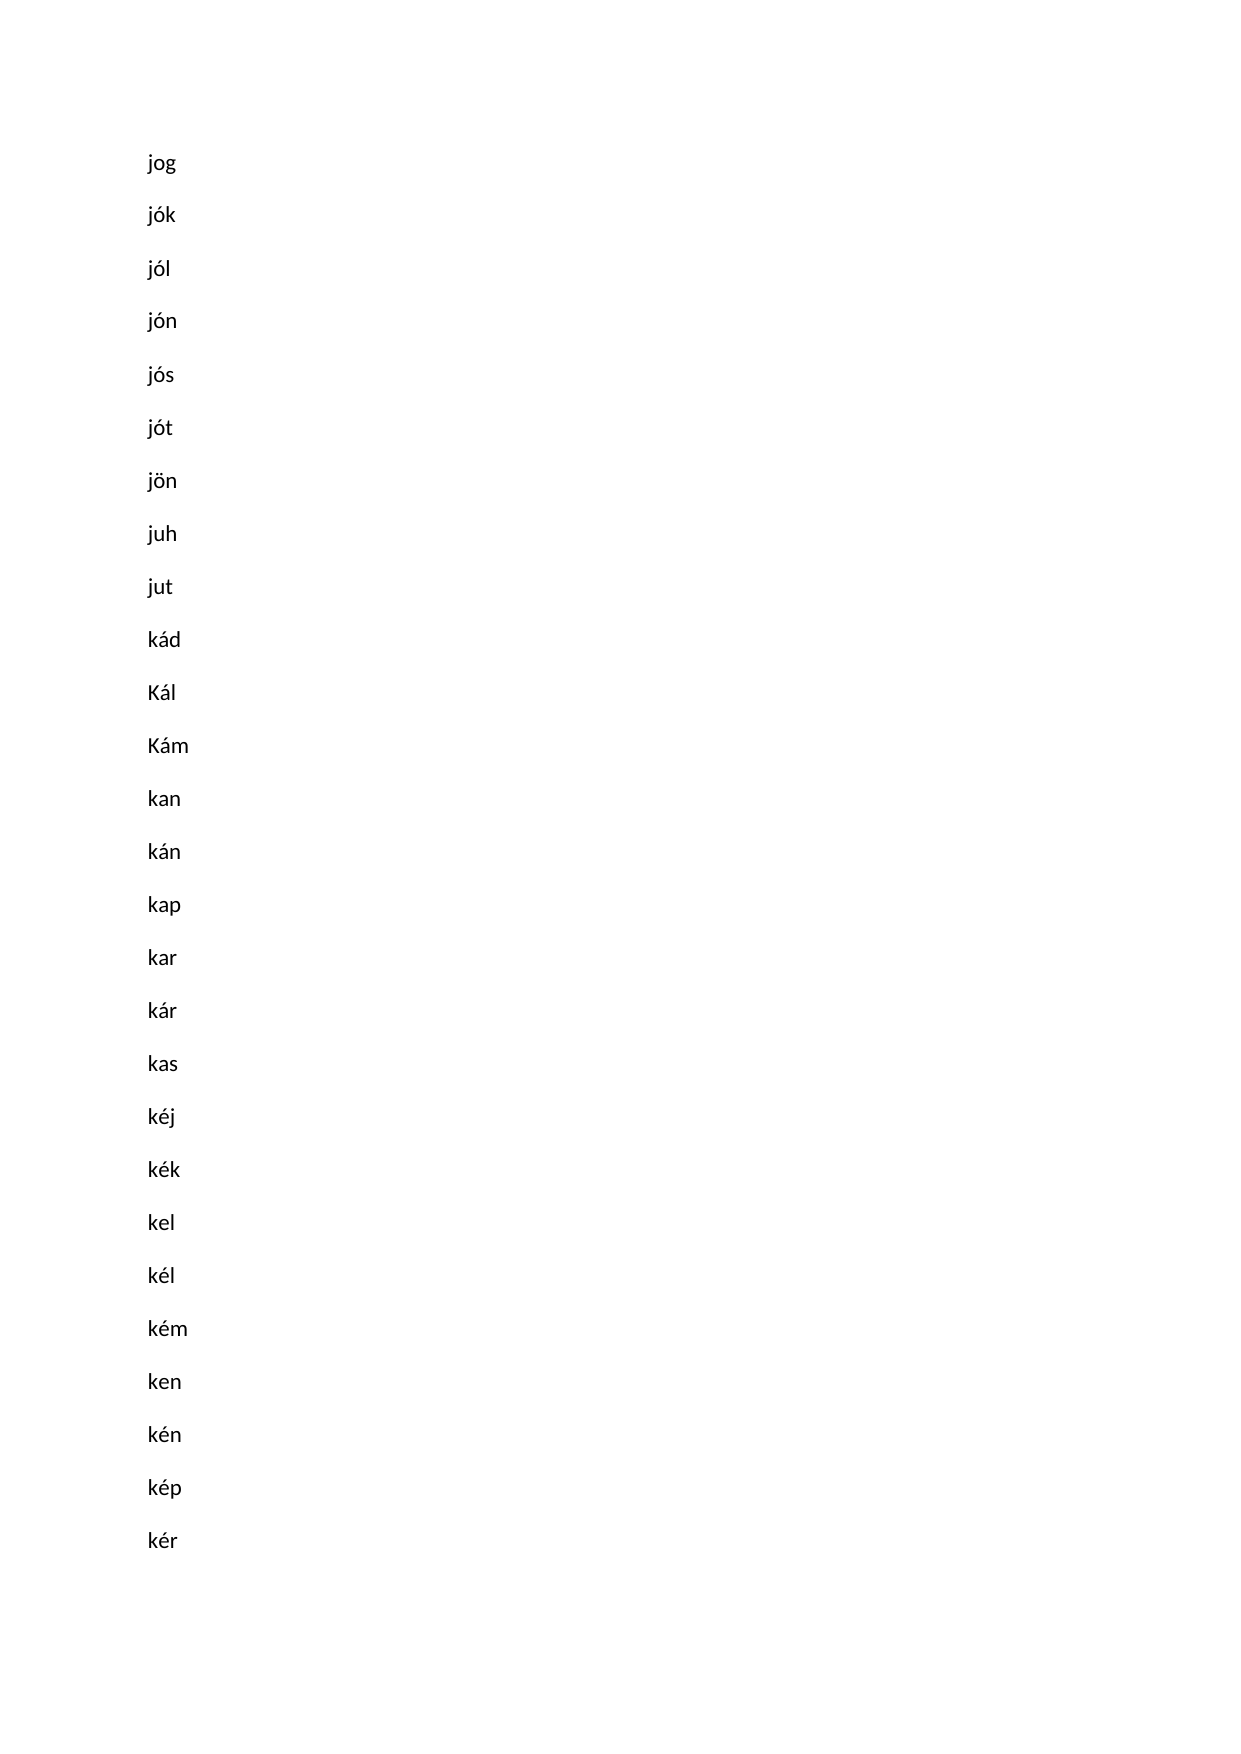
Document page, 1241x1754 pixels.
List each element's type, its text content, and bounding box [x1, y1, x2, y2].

text kém [148, 1314, 1093, 1342]
text kel [148, 1208, 1093, 1236]
text kén [148, 1420, 1093, 1448]
text jog [148, 148, 1093, 176]
text kár [148, 996, 1093, 1024]
text juh [148, 519, 1093, 547]
text kéj [148, 1102, 1093, 1130]
text jón [148, 307, 1093, 335]
text kap [148, 890, 1093, 918]
text kan [148, 784, 1093, 812]
text ken [148, 1367, 1093, 1395]
text kas [148, 1049, 1093, 1077]
text kér [148, 1526, 1093, 1554]
text kád [148, 625, 1093, 653]
text kar [148, 943, 1093, 971]
text jól [148, 254, 1093, 282]
text kék [148, 1155, 1093, 1183]
text kép [148, 1473, 1093, 1501]
text kán [148, 837, 1093, 865]
text kél [148, 1261, 1093, 1289]
text jós [148, 360, 1093, 388]
text jön [148, 466, 1093, 494]
text jók [148, 201, 1093, 229]
text jót [148, 413, 1093, 441]
text Kál [148, 678, 1093, 706]
text Kám [148, 731, 1093, 759]
text jut [148, 572, 1093, 600]
